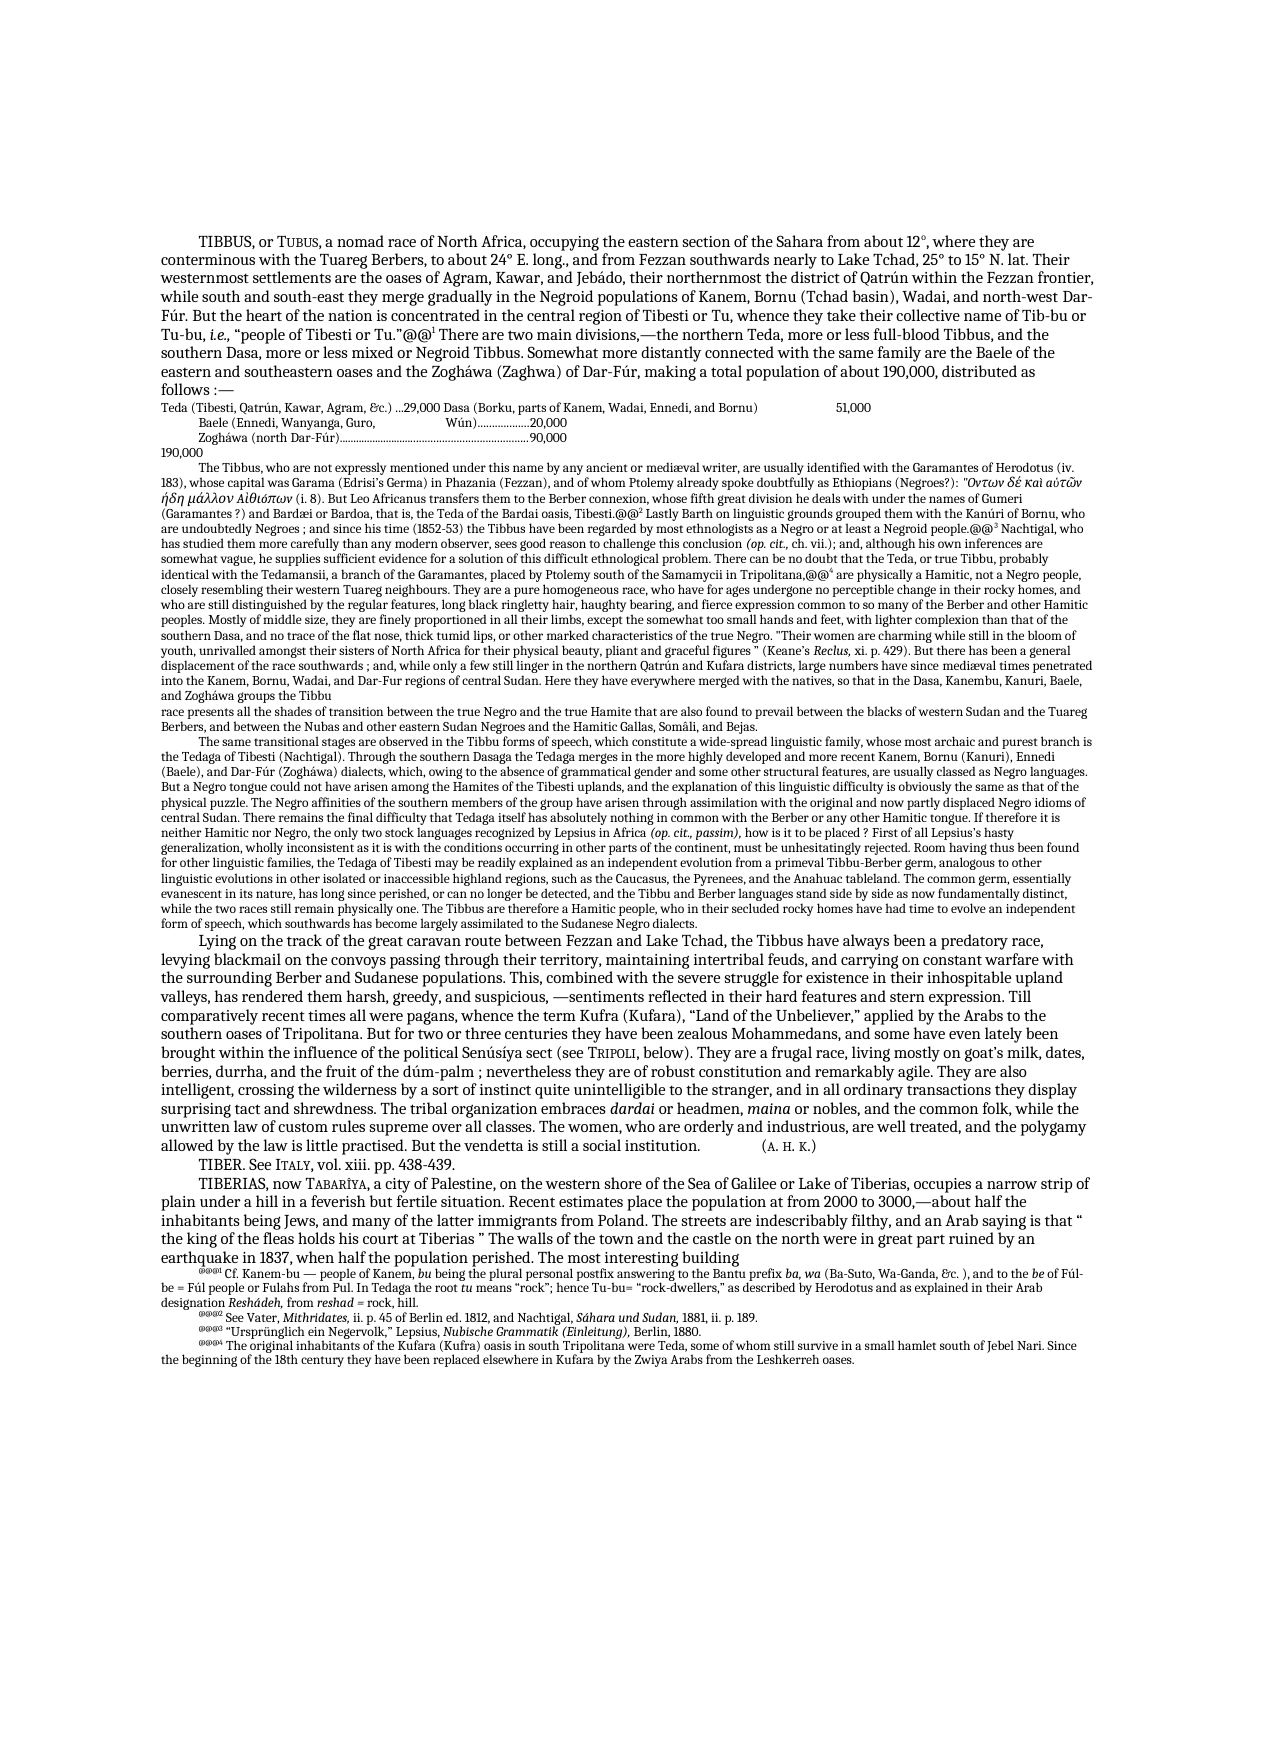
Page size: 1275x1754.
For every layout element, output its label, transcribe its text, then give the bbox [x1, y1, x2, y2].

text The Tibbus, who are not expressly mentioned under this name by any ancient or mediæval writer, are usually identified with the Garamantes of Herodotus (iv. 183), whose capital was Garama (Edrisi’s Germa) in Phazania (Fezzan), and of whom Ptolemy already spoke doubtfully as Ethiopians (Negroes?): "Ovτωv δέ κaì aὑτῶv ήδη μάλλον Aὶθιóπωv (i. 8). But Leo Africanus transfers them to the Berber connexion, whose fifth great division he deals with under the names of Gumeri (Garamantes ?) and Bardæi or Bardoa, that is, the Teda of the Bardai oasis, Tibesti.@@2 Lastly Barth on linguistic grounds grouped them with the Kanúri of Bornu, who are undoubtedly Negroes ; and since his time (1852-53) the Tibbus have been regarded by most ethnologists as a Negro or at least a Negroid people.@@3 Nachtigal, who has studied them more carefully than any modern observer, sees good reason to challenge this conclusion (op. cit., ch. vii.); and, although his own inferences are somewhat vague, he supplies sufficient evidence for a solution of this difficult ethnological problem. There can be no doubt that the Teda, or true Tibbu, probably identical with the Tedamansii, a branch of the Garamantes, placed by Ptolemy south of the Samamycii in Tripolitana,@@4 are physically a Hamitic, not a Negro people, closely resembling their western Tuareg neighbours. They are a pure homogeneous race, who have for ages undergone no perceptible change in their rocky homes, and who are still distinguished by the regular features, long black ringletty hair, haughty bearing, and fierce expression common to so many of the Berber and other Hamitic peoples. Mostly of middle size, they are finely proportioned in all their limbs, except the somewhat too small hands and feet, with lighter complexion than that of the southern Dasa, and no trace of the flat nose, thick tumid lips, or other marked characteristics of the true Negro. "Their women are charming while still in the bloom of youth, unrivalled amongst their sisters of North Africa for their physical beauty, pliant and graceful figures ” (Keane’s Reclus, xi. p. 429). But there has been a general displacement of the race southwards ; and, while only a few still linger in the northern Qatrún and Kufara districts, large numbers have since mediæval times penetrated into the Kanem, Bornu, Wadai, and Dar-Fur regions of central Sudan. Here they have everywhere merged with the natives, so that in the Dasa, Kanembu, Kanuri, Baele, and Zogháwa groups the Tibbu [161, 460, 1094, 704]
text Zogháwa (north Dar-Fúr) 90,000 [161, 430, 1094, 445]
text @@@2 See Vater, Mithridates, ii. p. 45 of Berlin ed. 1812, and Nachtigal, Sáhara und Sudan, 1881, ii. p. 189. [161, 1311, 1094, 1325]
text 190,000 [161, 445, 1094, 460]
text race presents all the shades of transition between the true Negro and the true Hamite that are also found to prevail between the blacks of western Sudan and the Tuareg Berbers, and between the Nubas and other eastern Sudan Negroes and the Hamitic Gallas, Somâli, and Bejas. [161, 704, 1094, 734]
text Baele (Ennedi, Wanyanga, Guro, Wún) 20,000 [161, 415, 1094, 430]
text The same transitional stages are observed in the Tibbu forms of speech, which constitute a wide-spread linguistic family, whose most archaic and purest branch is the Tedaga of Tibesti (Nachtigal). Through the southern Dasaga the Tedaga merges in the more highly developed and more recent Kanem, Bornu (Kanuri), Ennedi (Baele), and Dar-Fúr (Zogháwa) dialects, which, owing to the absence of grammatical gender and some other structural features, are usually classed as Negro languages. But a Negro tongue could not have arisen among the Hamites of the Tibesti uplands, and the explanation of this linguistic difficulty is obviously the same as that of the physical puzzle. The Negro affinities of the southern members of the group have arisen through assimilation with the original and now partly displaced Negro idioms of central Sudan. There remains the final difficulty that Tedaga itself has absolutely nothing in common with the Berber or any other Hamitic tongue. If therefore it is neither Hamitic nor Negro, the only two stock languages recognized by Lepsius in Africa (op. cit., passim), how is it to be placed ? First of all Lepsius’s hasty generalization, wholly inconsistent as it is with the conditions occurring in other parts of the continent, must be unhesitatingly rejected. Room having thus been found for other linguistic families, the Tedaga of Tibesti may be readily explained as an independent evolution from a primeval Tibbu-Berber germ, analogous to other linguistic evolutions in other isolated or inaccessible highland regions, such as the Caucasus, the Pyrenees, and the Anahuac tableland. The common germ, essentially evanescent in its nature, has long since perished, or can no longer be detected, and the Tibbu and Berber languages stand side by side as now fundamentally distinct, while the two races still remain physically one. The Tibbus are therefore a Hamitic people, who in their secluded rocky homes have had time to evolve an independent form of speech, which southwards has become largely assimilated to the Sudanese Negro dialects. [161, 734, 1094, 932]
text @@@3 “Ursprünglich ein Negervolk,” Lepsius, Nubische Grammatik (Einleitung), Berlin, 1880. [161, 1325, 1094, 1339]
text TIBERIAS, now Tabarîya, a city of Palestine, on the western shore of the Sea of Galilee or Lake of Tiberias, occupies a narrow strip of plain under a hill in a feverish but fertile situation. Recent estimates place the population at from 2000 to 3000,—about half the inhabitants being Jews, and many of the latter immigrants from Poland. The streets are indescribably filthy, and an Arab saying is that “ the king of the fleas holds his court at Tiberias ” The walls of the town and the castle on the north were in great part ruined by an earthquake in 1837, when half the population perished. The most interesting building [161, 1174, 1094, 1267]
text @@@4 The original inhabitants of the Kufara (Kufra) oasis in south Tripolitana were Teda, some of whom still survive in a small hamlet south of Jebel Nari. Since the beginning of the 18th century they have been replaced elsewhere in Kufara by the Zwiya Arabs from the Leshkerreh oases. [161, 1339, 1094, 1368]
text Lying on the track of the great caravan route between Fezzan and Lake Tchad, the Tibbus have always been a predatory race, levying blackmail on the convoys passing through their territory, maintaining intertribal feuds, and carrying on constant warfare with the surrounding Berber and Sudanese populations. This, combined with the severe struggle for existence in their inhospitable upland valleys, has rendered them harsh, greedy, and suspicious, —sentiments reflected in their hard features and stern expression. Till comparatively recent times all were pagans, whence the term Kufra (Kufara), “Land of the Unbeliever,” applied by the Arabs to the southern oases of Tripolitana. But for two or three centuries they have been zealous Mohammedans, and some have even lately been brought within the influence of the political Senúsíya sect (see Tripoli, below). They are a frugal race, living mostly on goat’s milk, dates, berries, durrha, and the fruit of the dúm-palm ; nevertheless they are of robust constitution and remarkably agile. They are also intelligent, crossing the wilderness by a sort of instinct quite unintelligible to the stranger, and in all ordinary transactions they display surprising tact and shrewdness. The tribal organization embraces dardai or headmen, maina or nobles, and the common folk, while the unwritten law of custom rules supreme over all classes. The women, who are orderly and industrious, are well treated, and the polygamy allowed by the law is little practised. But the vendetta is still a social institution. (a. h. k.) [161, 932, 1094, 1156]
text TIBER. See Italy, vol. xiii. pp. 438-439. [161, 1156, 1094, 1174]
text Teda (Tibesti, Qatrún, Kawar, Agram, &c.) ...29,000 Dasa (Borku, parts of Kanem, Wadai, Ennedi, and Bornu) 51,000 [161, 400, 1094, 415]
text @@@1 Cf. Kanem-bu — people of Kanem, bu being the plural personal postfix answering to the Bantu prefix ba, wa (Ba-Suto, Wa-Ganda, &c. ), and to the be of Fúl-be = Fúl people or Fulahs from Pul. In Tedaga the root tu means “rock”; hence Tu-bu= “rock-dwellers,” as described by Herodotus and as explained in their Arab designation Reshádeh, from reshad = rock, hill. [161, 1267, 1094, 1311]
text TIBBUS, or Tubus, a nomad race of North Africa, occupying the eastern section of the Sahara from about 12o, where they are conterminous with the Tuareg Berbers, to about 24° E. long., and from Fezzan southwards nearly to Lake Tchad, 25° to 15° N. lat. Their westernmost settlements are the oases of Agram, Kawar, and Jebádo, their northernmost the district of Qatrún within the Fezzan frontier, while south and south-east they merge gradually in the Negroid populations of Kanem, Bornu (Tchad basin), Wadai, and north-west Dar-Fúr. But the heart of the nation is concentrated in the central region of Tibesti or Tu, whence they take their collective name of Tib-bu or Tu-bu, i.e., “people of Tibesti or Tu.”@@1 There are two main divisions,—the northern Teda, more or less full-blood Tibbus, and the southern Dasa, more or less mixed or Negroid Tibbus. Somewhat more distantly connected with the same family are the Baele of the eastern and southeastern oases and the Zogháwa (Zaghwa) of Dar-Fúr, making a total population of about 190,000, distributed as follows :— [161, 232, 1094, 400]
